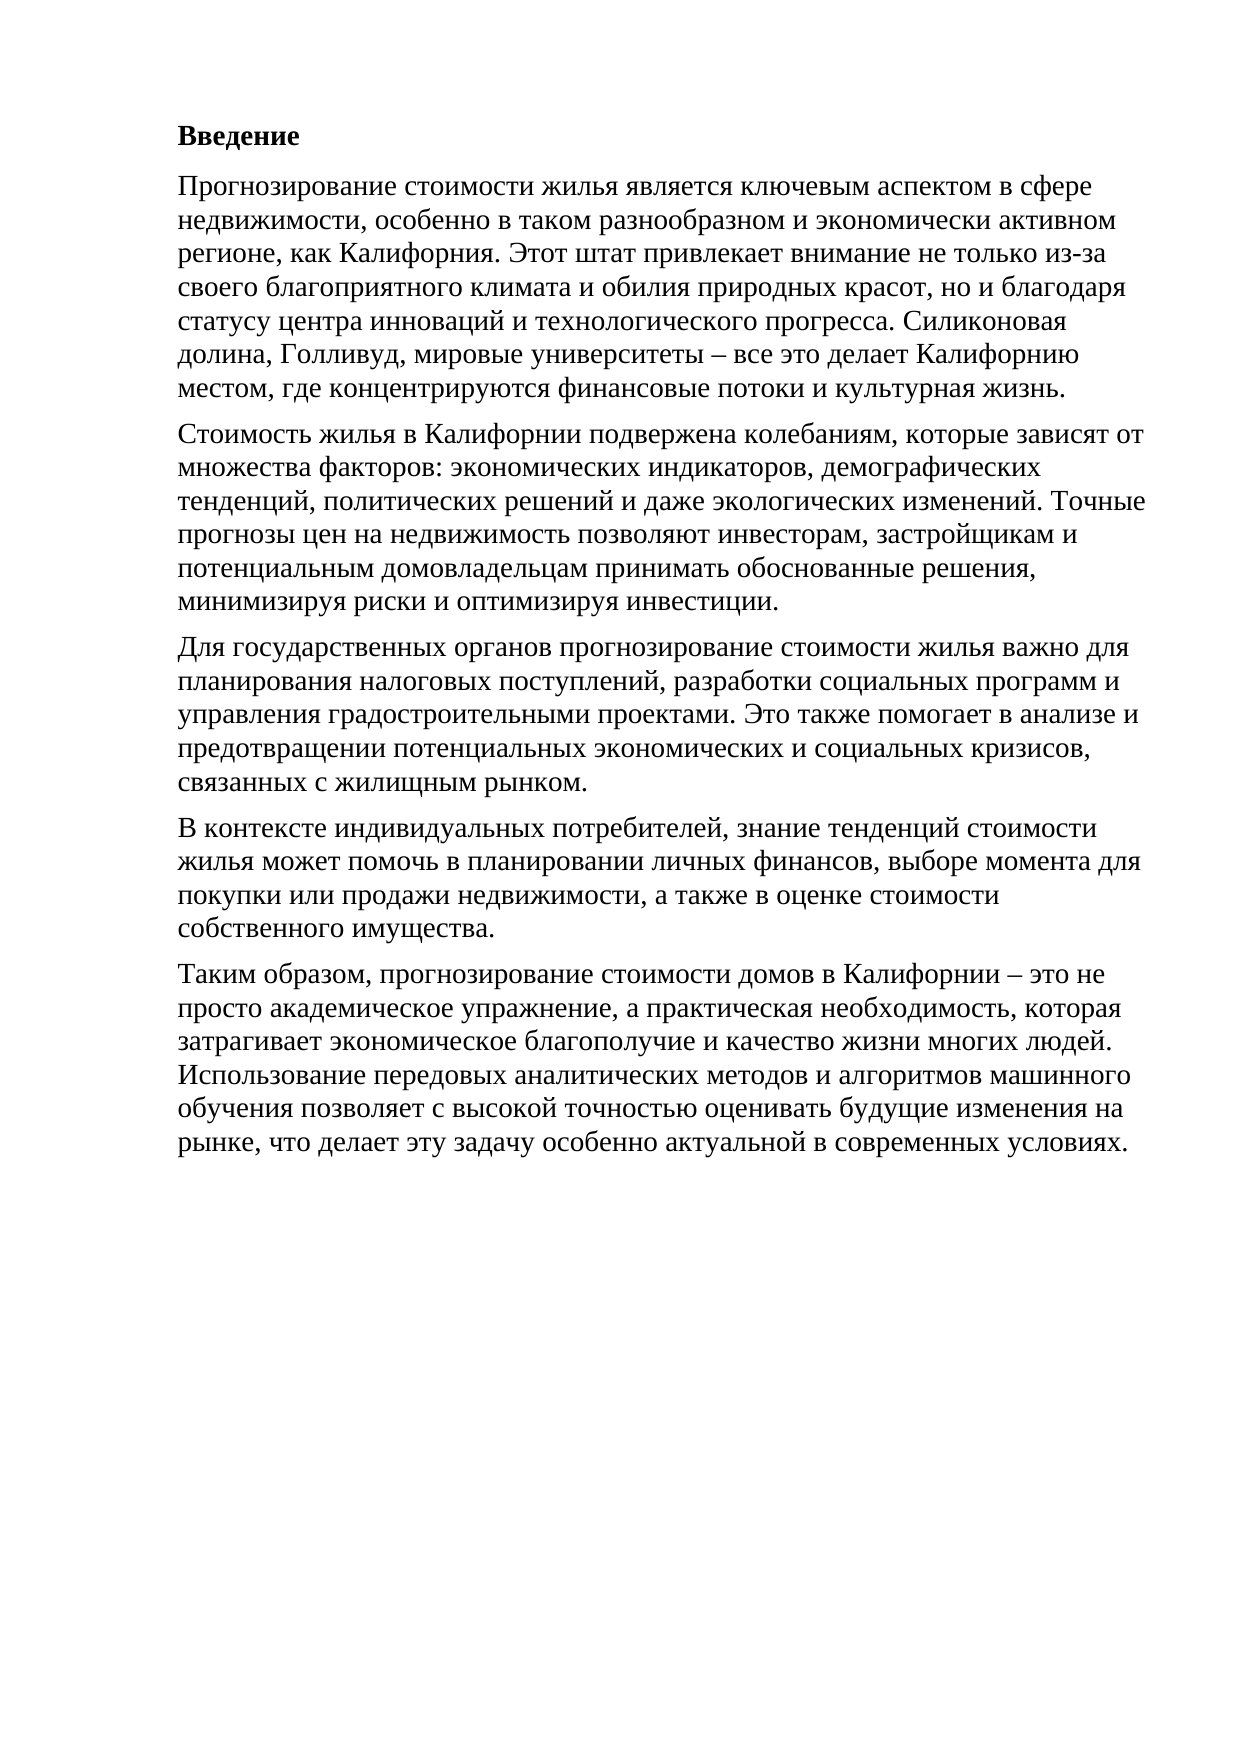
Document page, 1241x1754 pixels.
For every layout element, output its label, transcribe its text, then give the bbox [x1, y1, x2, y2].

text Таким образом, прогнозирование стоимости домов в Калифорнии – это не просто академическое упражнение, а практическая необходимость, которая затрагивает экономическое благополучие и качество жизни многих людей. Использование передовых аналитических методов и алгоритмов машинного обучения позволяет с высокой точностью оценивать будущие изменения на рынке, что делает эту задачу особенно актуальной в современных условиях. [177, 956, 1152, 1158]
text Введение [177, 118, 1152, 152]
text Для государственных органов прогнозирование стоимости жилья важно для планирования налоговых поступлений, разработки социальных программ и управления градостроительными проектами. Это также помогает в анализе и предотвращении потенциальных экономических и социальных кризисов, связанных с жилищным рынком. [177, 629, 1152, 797]
text Прогнозирование стоимости жилья является ключевым аспектом в сфере недвижимости, особенно в таком разнообразном и экономически активном регионе, как Калифорния. Этот штат привлекает внимание не только из-за своего благоприятного климата и обилия природных красот, но и благодаря статусу центра инноваций и технологического прогресса. Силиконовая долина, Голливуд, мировые университеты – все это делает Калифорнию местом, где концентрируются финансовые потоки и культурная жизнь. [177, 168, 1152, 403]
text Стоимость жилья в Калифорнии подвержена колебаниям, которые зависят от множества факторов: экономических индикаторов, демографических тенденций, политических решений и даже экологических изменений. Точные прогнозы цен на недвижимость позволяют инвесторам, застройщикам и потенциальным домовладельцам принимать обоснованные решения, минимизируя риски и оптимизируя инвестиции. [177, 416, 1152, 617]
text В контексте индивидуальных потребителей, знание тенденций стоимости жилья может помочь в планировании личных финансов, выборе момента для покупки или продажи недвижимости, а также в оценке стоимости собственного имущества. [177, 810, 1152, 944]
